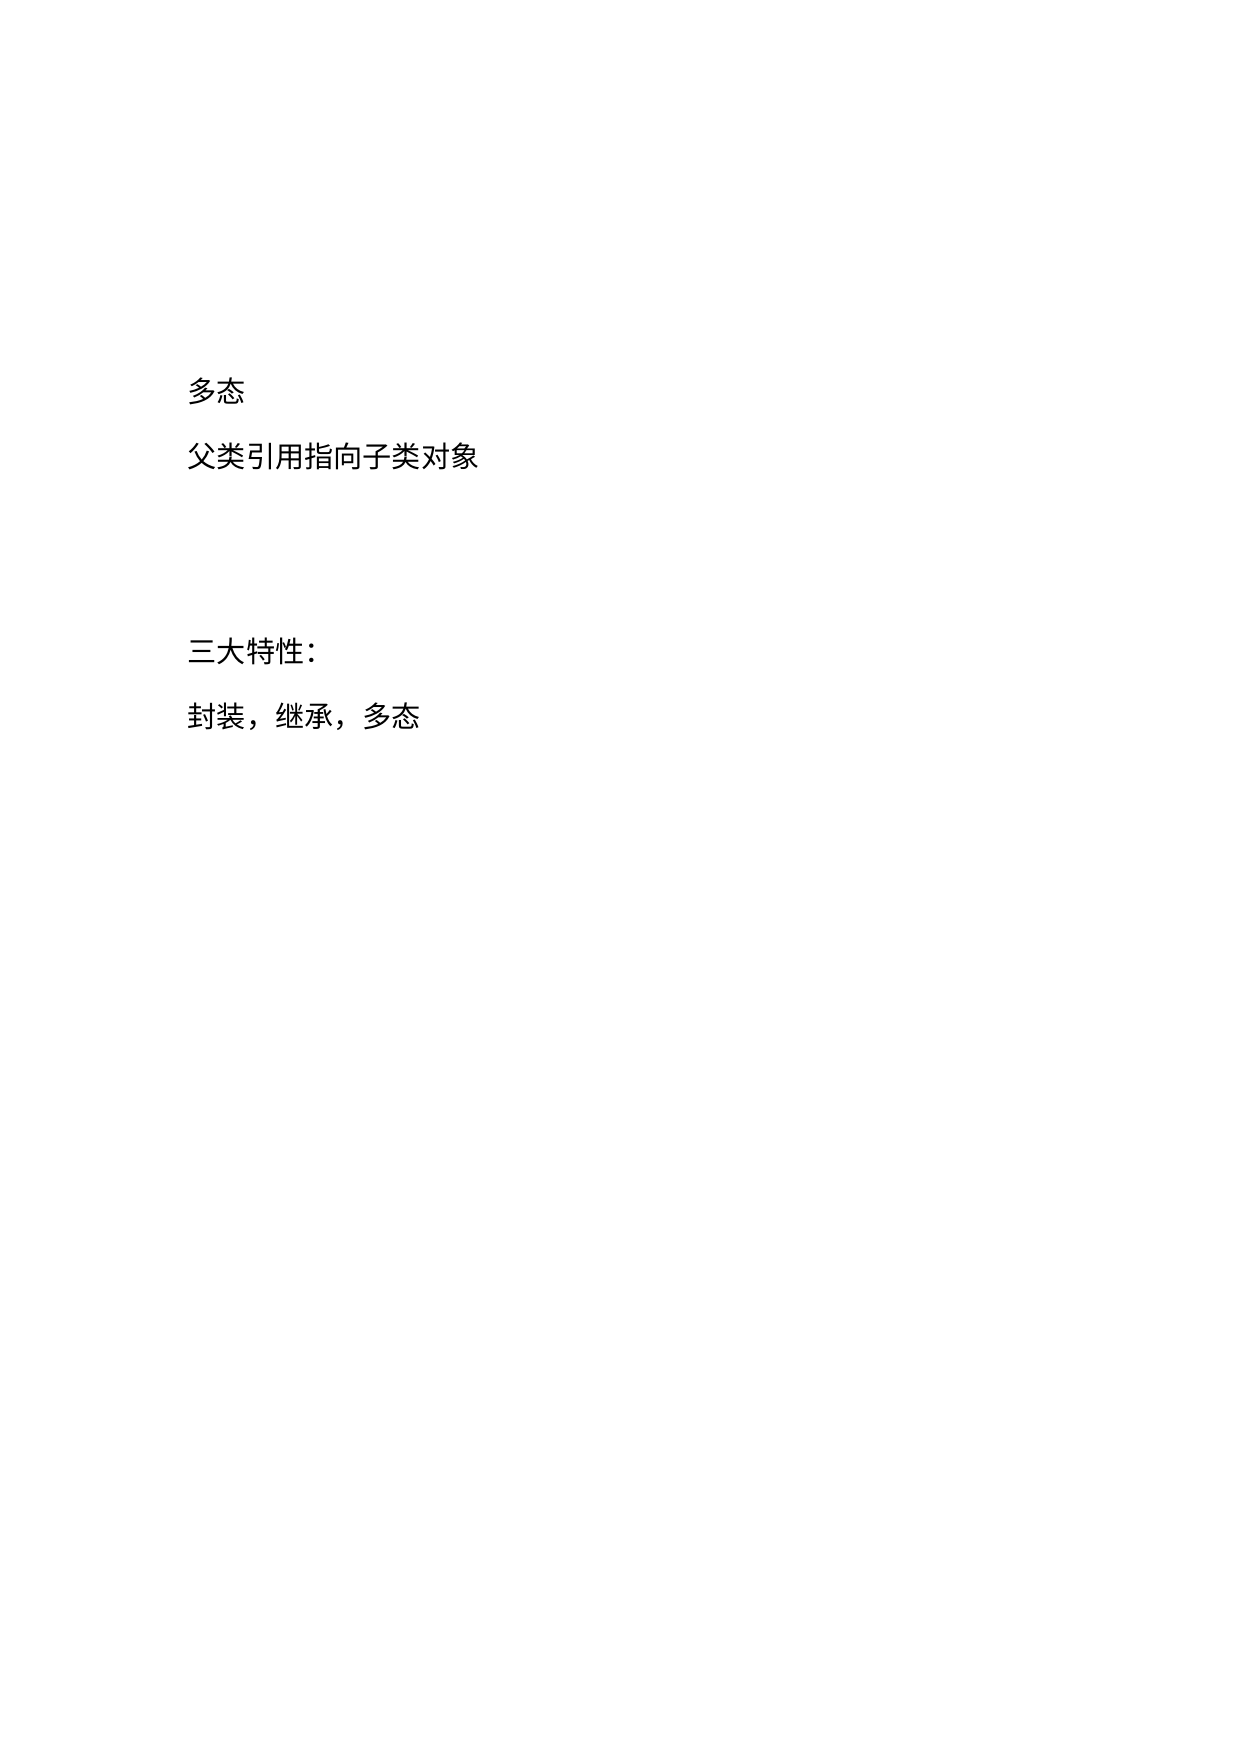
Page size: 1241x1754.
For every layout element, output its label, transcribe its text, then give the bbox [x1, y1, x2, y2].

text 封装，继承，多态 [187, 682, 1053, 747]
text 三大特性： [187, 617, 1053, 682]
text 多态 [187, 357, 1053, 422]
text 父类引用指向子类对象 [187, 422, 1053, 487]
